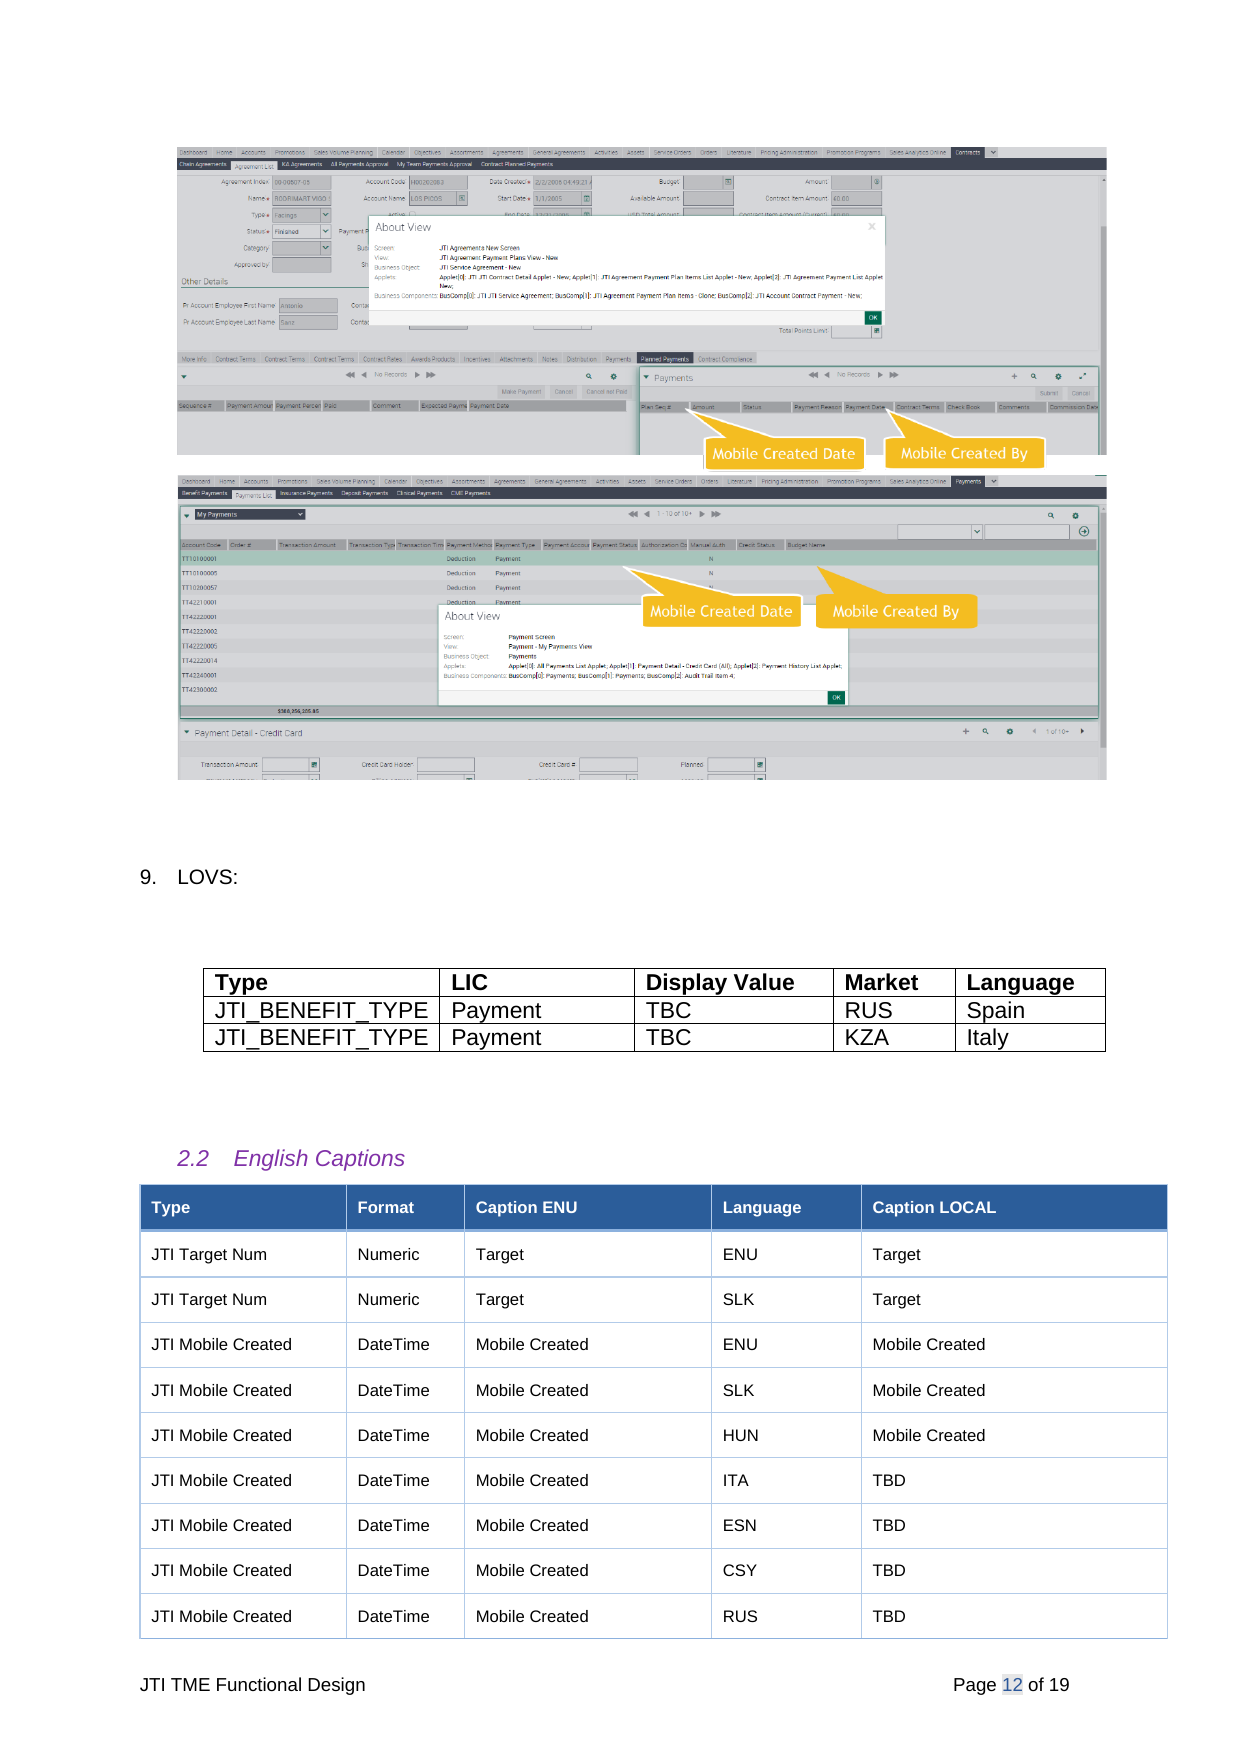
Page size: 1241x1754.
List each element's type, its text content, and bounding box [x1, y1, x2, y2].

table_cell Mobile Created [465, 1504, 711, 1548]
table_header Type [204, 969, 439, 996]
table_cell JTI_BENEFIT_TYPE [204, 1024, 439, 1051]
table_cell DateTime [347, 1413, 464, 1457]
table_cell JTI Mobile Created [141, 1594, 346, 1638]
table_cell Numeric [347, 1232, 464, 1276]
picture [177, 475, 1107, 780]
table_header Market [834, 969, 955, 996]
table_cell JTI Mobile Created [141, 1549, 346, 1593]
table_cell TBD [862, 1504, 1167, 1548]
table_header Type [141, 1185, 346, 1229]
table_cell Target [465, 1278, 711, 1322]
table_cell Mobile Created [862, 1323, 1167, 1367]
table_cell Mobile Created [465, 1594, 711, 1638]
table_header Caption ENU [465, 1185, 711, 1229]
table_cell RUS [712, 1594, 861, 1638]
subtitle English Captions [177, 1145, 1069, 1171]
table_header Display Value [635, 969, 833, 996]
table_cell ITA [712, 1458, 861, 1502]
table_cell JTI Mobile Created [141, 1368, 346, 1412]
table_cell ENU [712, 1323, 861, 1367]
table_cell Target [862, 1278, 1167, 1322]
picture [177, 147, 1107, 472]
table_cell Spain [956, 997, 1105, 1023]
table_header LIC [440, 969, 634, 996]
table_cell Mobile Created [862, 1368, 1167, 1412]
table_cell Target [465, 1232, 711, 1276]
table_header Language [956, 969, 1105, 996]
table_cell Mobile Created [465, 1549, 711, 1593]
table_cell Italy [956, 1024, 1105, 1051]
table_cell Mobile Created [465, 1323, 711, 1367]
table_header Format [347, 1185, 464, 1229]
table_cell CSY [712, 1549, 861, 1593]
table_cell JTI Target Num [141, 1278, 346, 1322]
table_cell JTI Mobile Created [141, 1458, 346, 1502]
table_cell SLK [712, 1368, 861, 1412]
table_cell RUS [834, 997, 955, 1023]
table_cell ENU [712, 1232, 861, 1276]
table_cell Payment [440, 997, 634, 1023]
table_header Language [712, 1185, 861, 1229]
table_cell Mobile Created [465, 1458, 711, 1502]
table_cell Mobile Created [465, 1368, 711, 1412]
table_cell TBD [862, 1594, 1167, 1638]
table_cell Target [862, 1232, 1167, 1276]
table_cell DateTime [347, 1549, 464, 1593]
table_cell DateTime [347, 1458, 464, 1502]
table_cell Numeric [347, 1278, 464, 1322]
table_cell HUN [712, 1413, 861, 1457]
table_cell Payment [440, 1024, 634, 1051]
table_cell ESN [712, 1504, 861, 1548]
table_cell JTI Target Num [141, 1232, 346, 1276]
table_cell DateTime [347, 1594, 464, 1638]
table_cell TBC [635, 997, 833, 1023]
table_cell TBD [862, 1458, 1167, 1502]
table_cell SLK [712, 1278, 861, 1322]
table_cell JTI Mobile Created [141, 1323, 346, 1367]
table_cell DateTime [347, 1504, 464, 1548]
table_cell JTI Mobile Created [141, 1413, 346, 1457]
table_header Caption LOCAL [862, 1185, 1167, 1229]
table_cell KZA [834, 1024, 955, 1051]
table_cell Mobile Created [465, 1413, 711, 1457]
table_cell JTI_BENEFIT_TYPE [204, 997, 439, 1023]
table_cell Mobile Created [862, 1413, 1167, 1457]
table_cell JTI Mobile Created [141, 1504, 346, 1548]
table_cell DateTime [347, 1323, 464, 1367]
table_cell TBD [862, 1549, 1167, 1593]
list LOVS: [139, 865, 1069, 889]
table_cell DateTime [347, 1368, 464, 1412]
table_cell TBC [635, 1024, 833, 1051]
